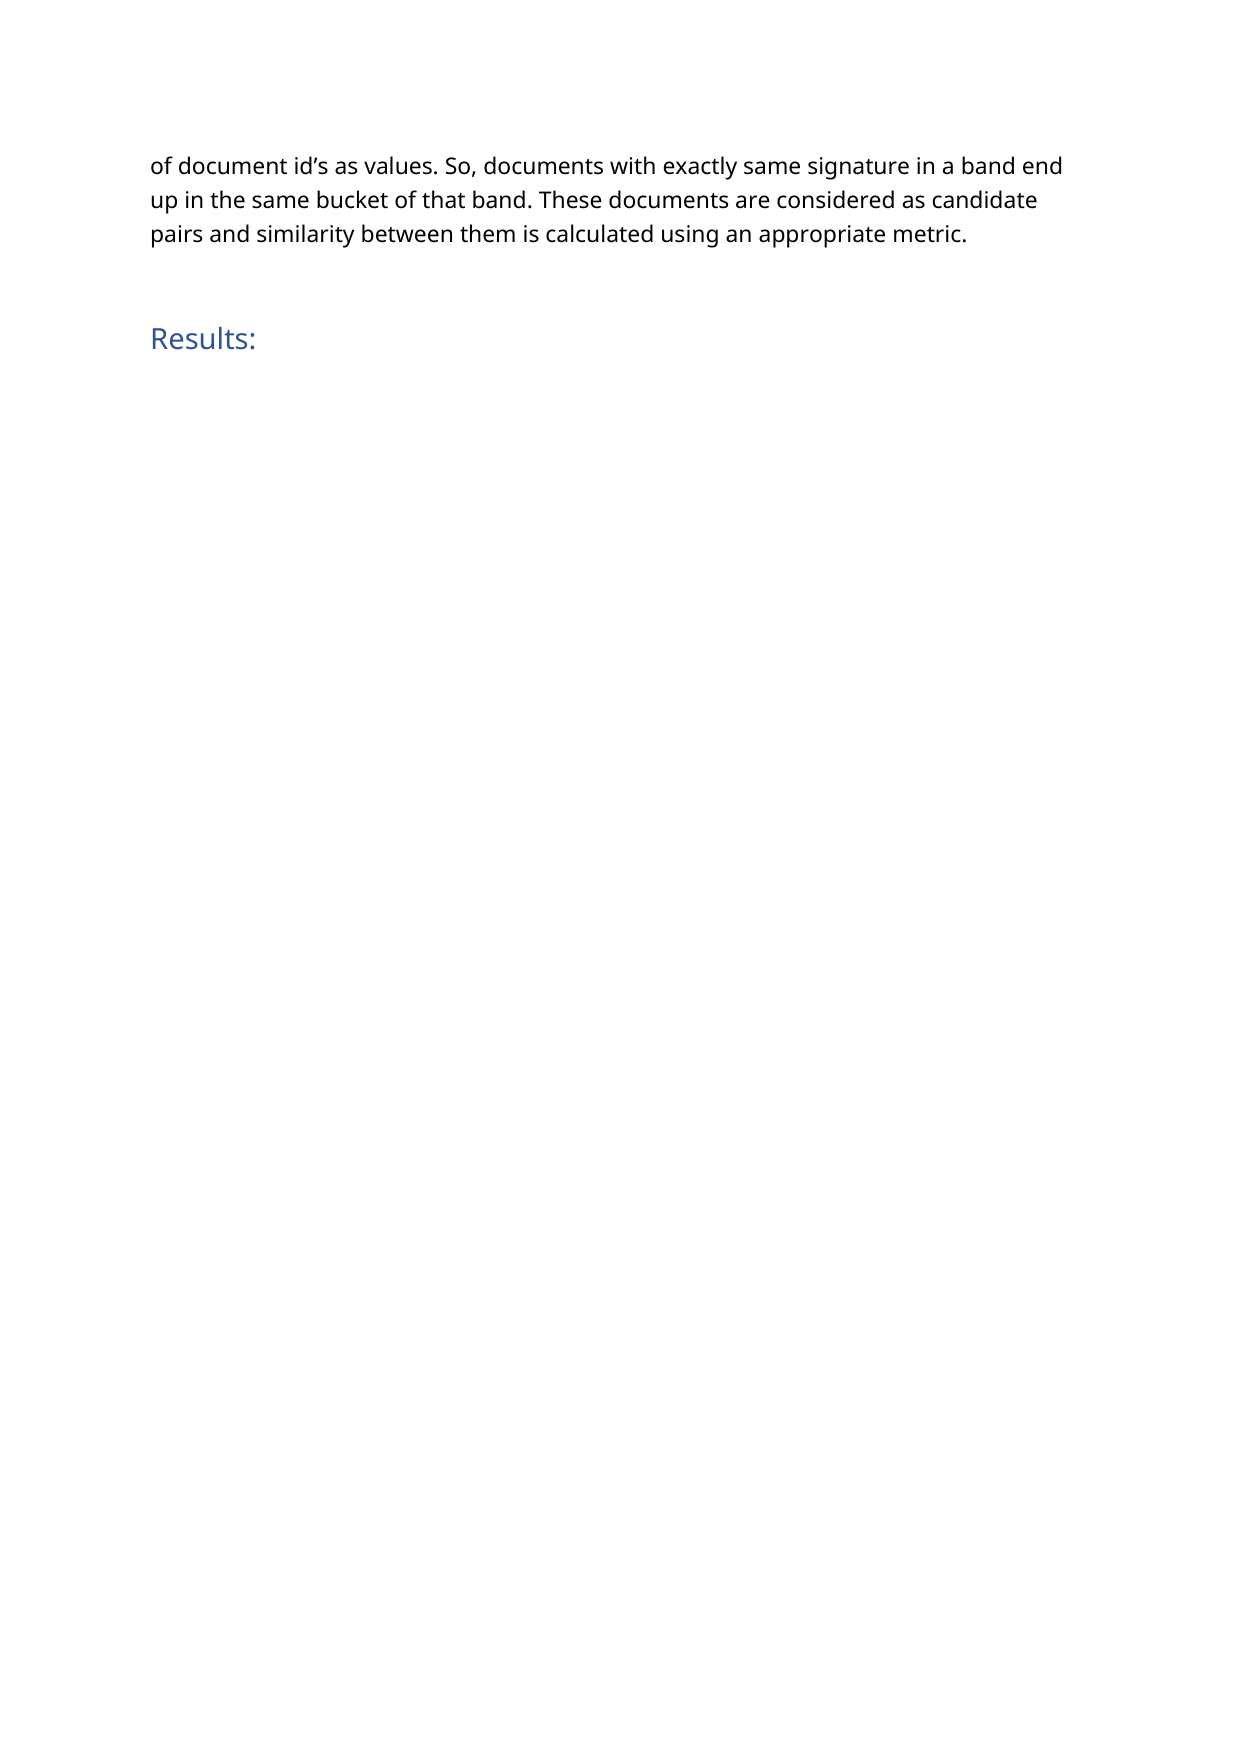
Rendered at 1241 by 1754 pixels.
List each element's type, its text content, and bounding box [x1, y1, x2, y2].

subtitle Results: [150, 318, 1090, 358]
